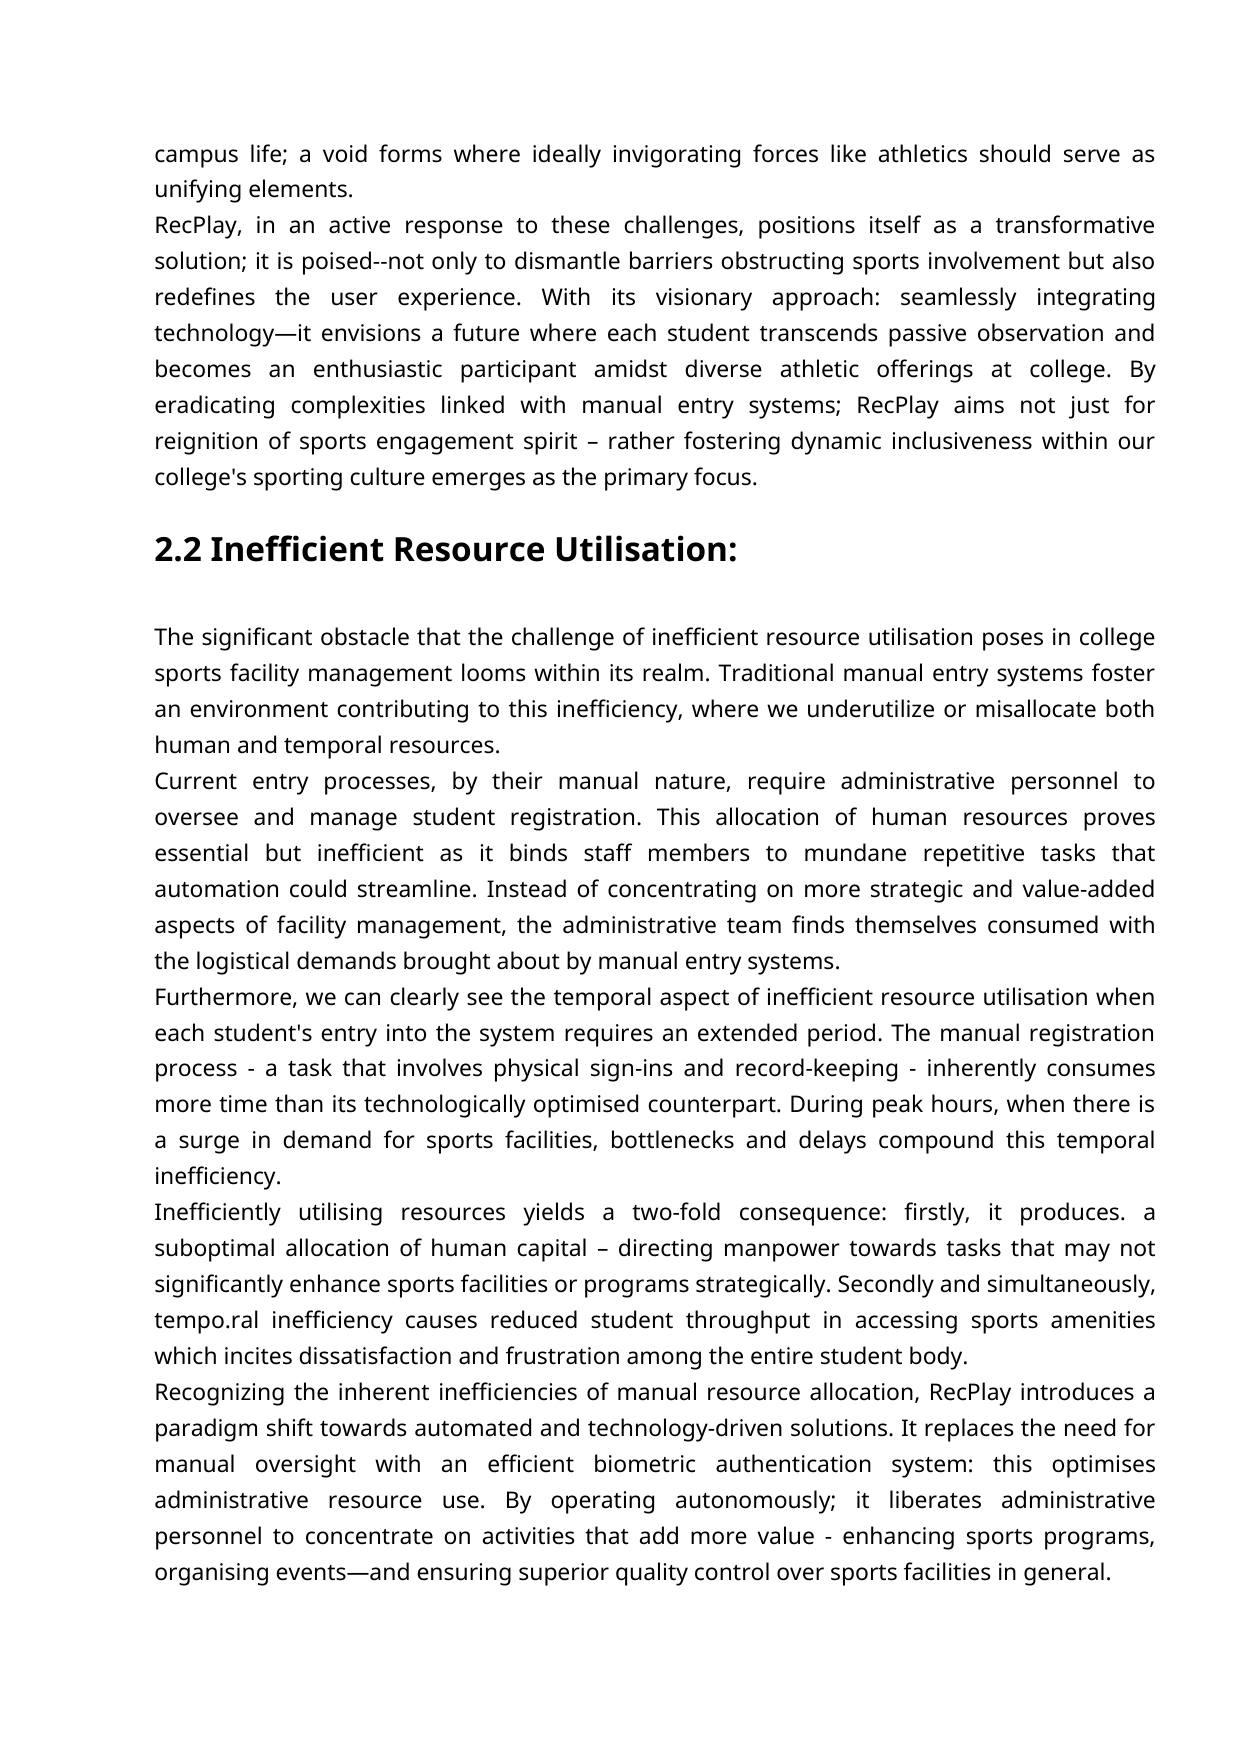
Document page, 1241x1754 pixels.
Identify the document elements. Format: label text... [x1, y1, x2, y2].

text Inefficiently utilising resources yields a two-fold consequence: firstly, it produces. a suboptimal allocation of human capital – directing manpower towards tasks that may not significantly enhance sports facilities or programs strategically. Secondly and simultaneously, tempo.ral inefficiency causes reduced student throughput in accessing sports amenities which incites dissatisfaction and frustration among the entire student body. [154, 1196, 1157, 1371]
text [154, 137, 1157, 205]
text Current entry processes, by their manual nature, require administrative personnel to oversee and manage student registration. This allocation of human resources proves essential but inefficient as it binds staff members to mundane repetitive tasks that automation could streamline. Instead of concentrating on more strategic and value-added aspects of facility management, the administrative team finds themselves consumed with the logistical demands brought about by manual entry systems. [154, 765, 1157, 976]
text The significant obstacle that the challenge of inefficient resource utilisation poses in college sports facility management looms within its realm. Traditional manual entry systems foster an environment contributing to this inefficiency, where we underutilize or misallocate both human and temporal resources. [154, 621, 1157, 760]
text 2.2 Inefficient Resource Utilisation: [154, 526, 1133, 570]
text RecPlay, in an active response to these challenges, positions itself as a transformative solution; it is poised--not only to dismantle barriers obstructing sports involvement but also redefines the user experience. With its visionary approach: seamlessly integrating technology—it envisions a future where each student transcends passive observation and becomes an enthusiastic participant amidst diverse athletic offerings at college. By eradicating complexities linked with manual entry systems; RecPlay aims not just for reignition of sports engagement spirit – rather fostering dynamic inclusiveness within our college's sporting culture emerges as the primary focus. [154, 209, 1157, 492]
text Recognizing the inherent inefficiencies of manual resource allocation, RecPlay introduces a paradigm shift towards automated and technology-driven solutions. It replaces the need for manual oversight with an efficient biometric authentication system: this optimises administrative resource use. By operating autonomously; it liberates administrative personnel to concentrate on activities that add more value - enhancing sports programs, organising events—and ensuring superior quality control over sports facilities in general. [154, 1376, 1157, 1587]
text Furthermore, we can clearly see the temporal aspect of inefficient resource utilisation when each student's entry into the system requires an extended period. The manual registration process - a task that involves physical sign-ins and record-keeping - inherently consumes more time than its technologically optimised counterpart. During peak hours, when there is a surge in demand for sports facilities, bottlenecks and delays compound this temporal inefficiency. [154, 981, 1157, 1191]
